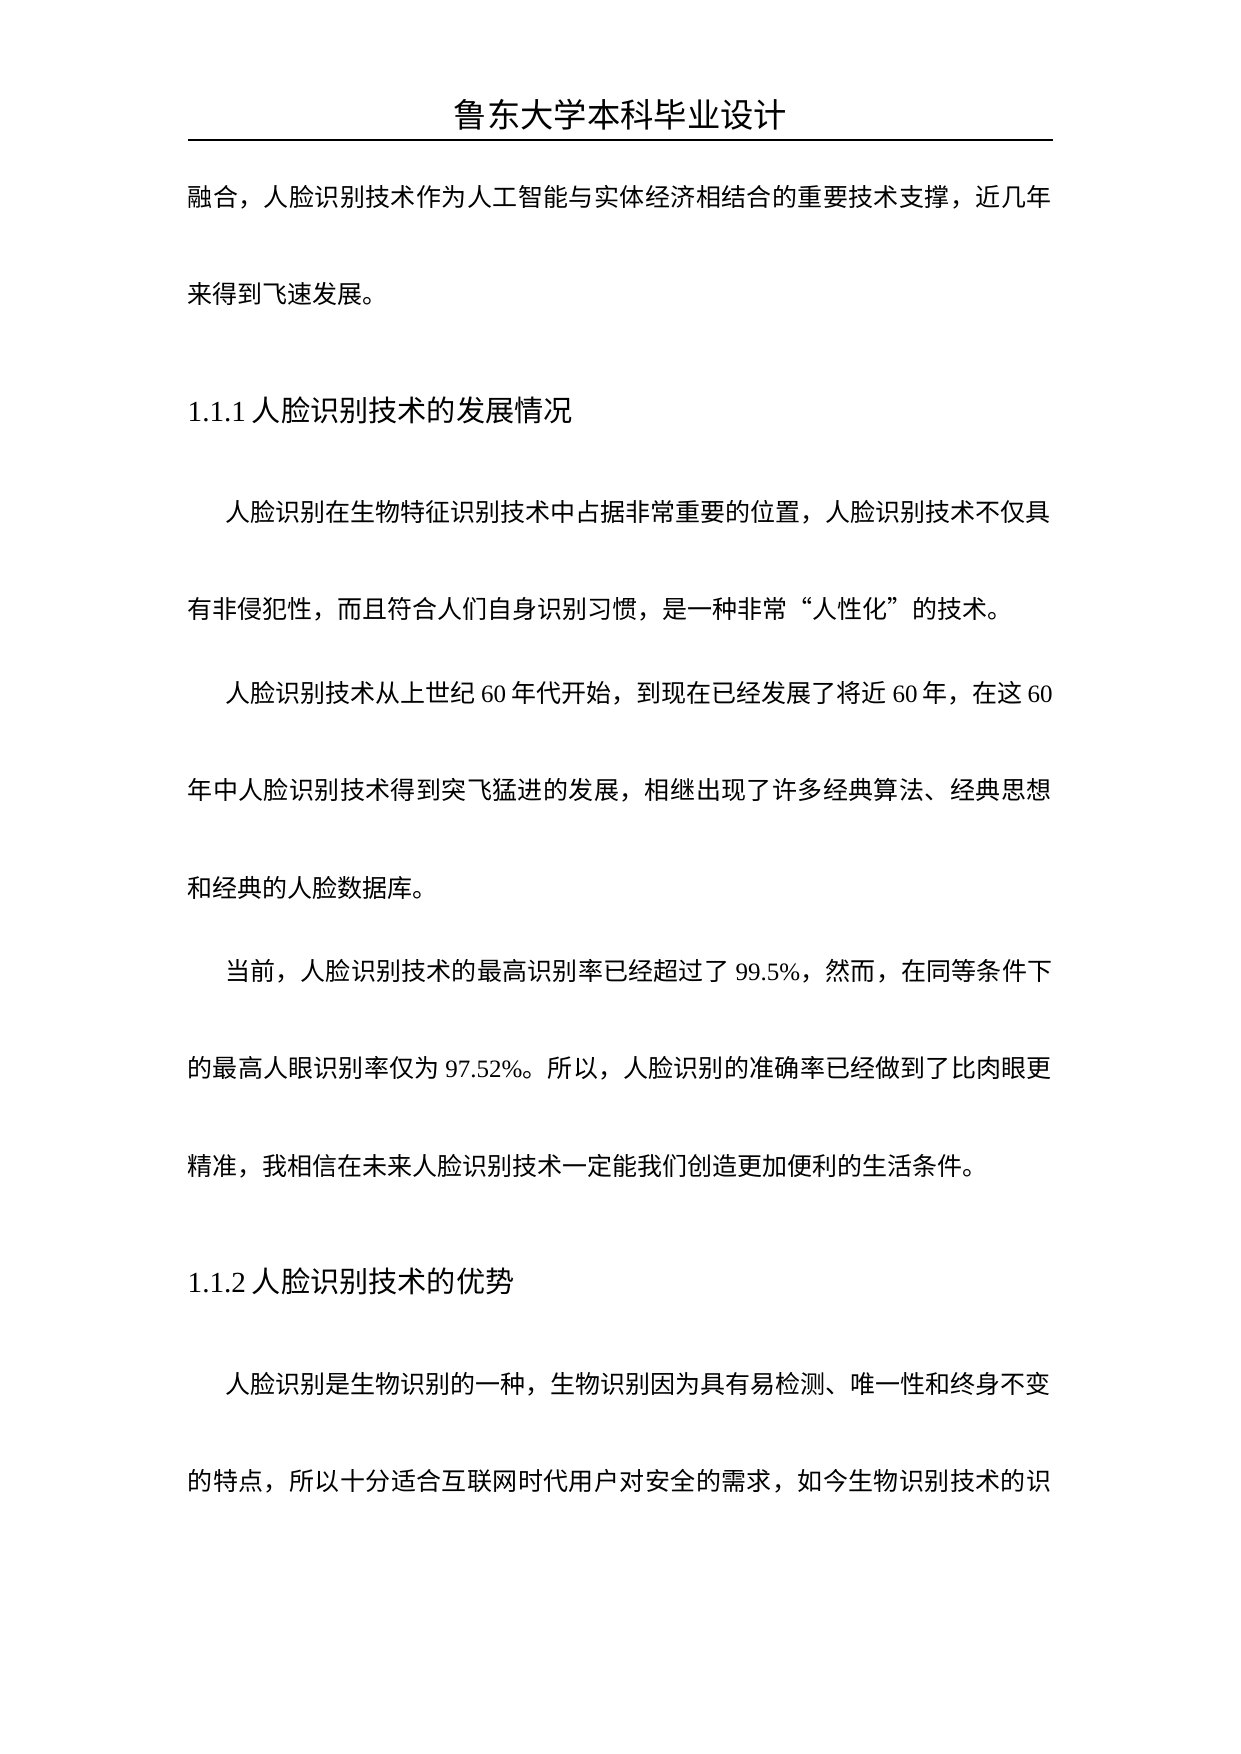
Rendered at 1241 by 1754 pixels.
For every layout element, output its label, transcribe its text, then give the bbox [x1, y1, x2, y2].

text 人脸识别在生物特征识别技术中占据非常重要的位置，人脸识别技术不仅具有非侵犯性，而且符合人们自身识别习惯，是一种非常“人性化”的技术。 [187, 478, 1053, 641]
subtitle 1.1.2人脸识别技术的优势 [187, 1247, 1053, 1312]
subtitle 1.1.1人脸识别技术的发展情况 [187, 376, 1053, 441]
text 党的十九大报告提出要推进互联网、大数据、人工智能和实体经济的深度融合，人脸识别技术作为人工智能与实体经济相结合的重要技术支撑，近几年来得到飞速发展。 [187, 163, 1053, 325]
text 人脸识别技术从上世纪60年代开始，到现在已经发展了将近60年，在这60年中人脸识别技术得到突飞猛进的发展，相继出现了许多经典算法、经典思想和经典的人脸数据库。 [187, 659, 1053, 919]
text 人脸识别是生物识别的一种，生物识别因为具有易检测、唯一性和终身不变的特点，所以十分适合互联网时代用户对安全的需求，如今生物识别技术的识别速度更快，准确率更高，因此也更具有研究的价值。 [187, 1350, 1053, 1512]
text 当前，人脸识别技术的最高识别率已经超过了99.5%，然而，在同等条件下的最高人眼识别率仅为97.52%。所以，人脸识别的准确率已经做到了比肉眼更精准，我相信在未来人脸识别技术一定能我们创造更加便利的生活条件。 [187, 937, 1053, 1197]
